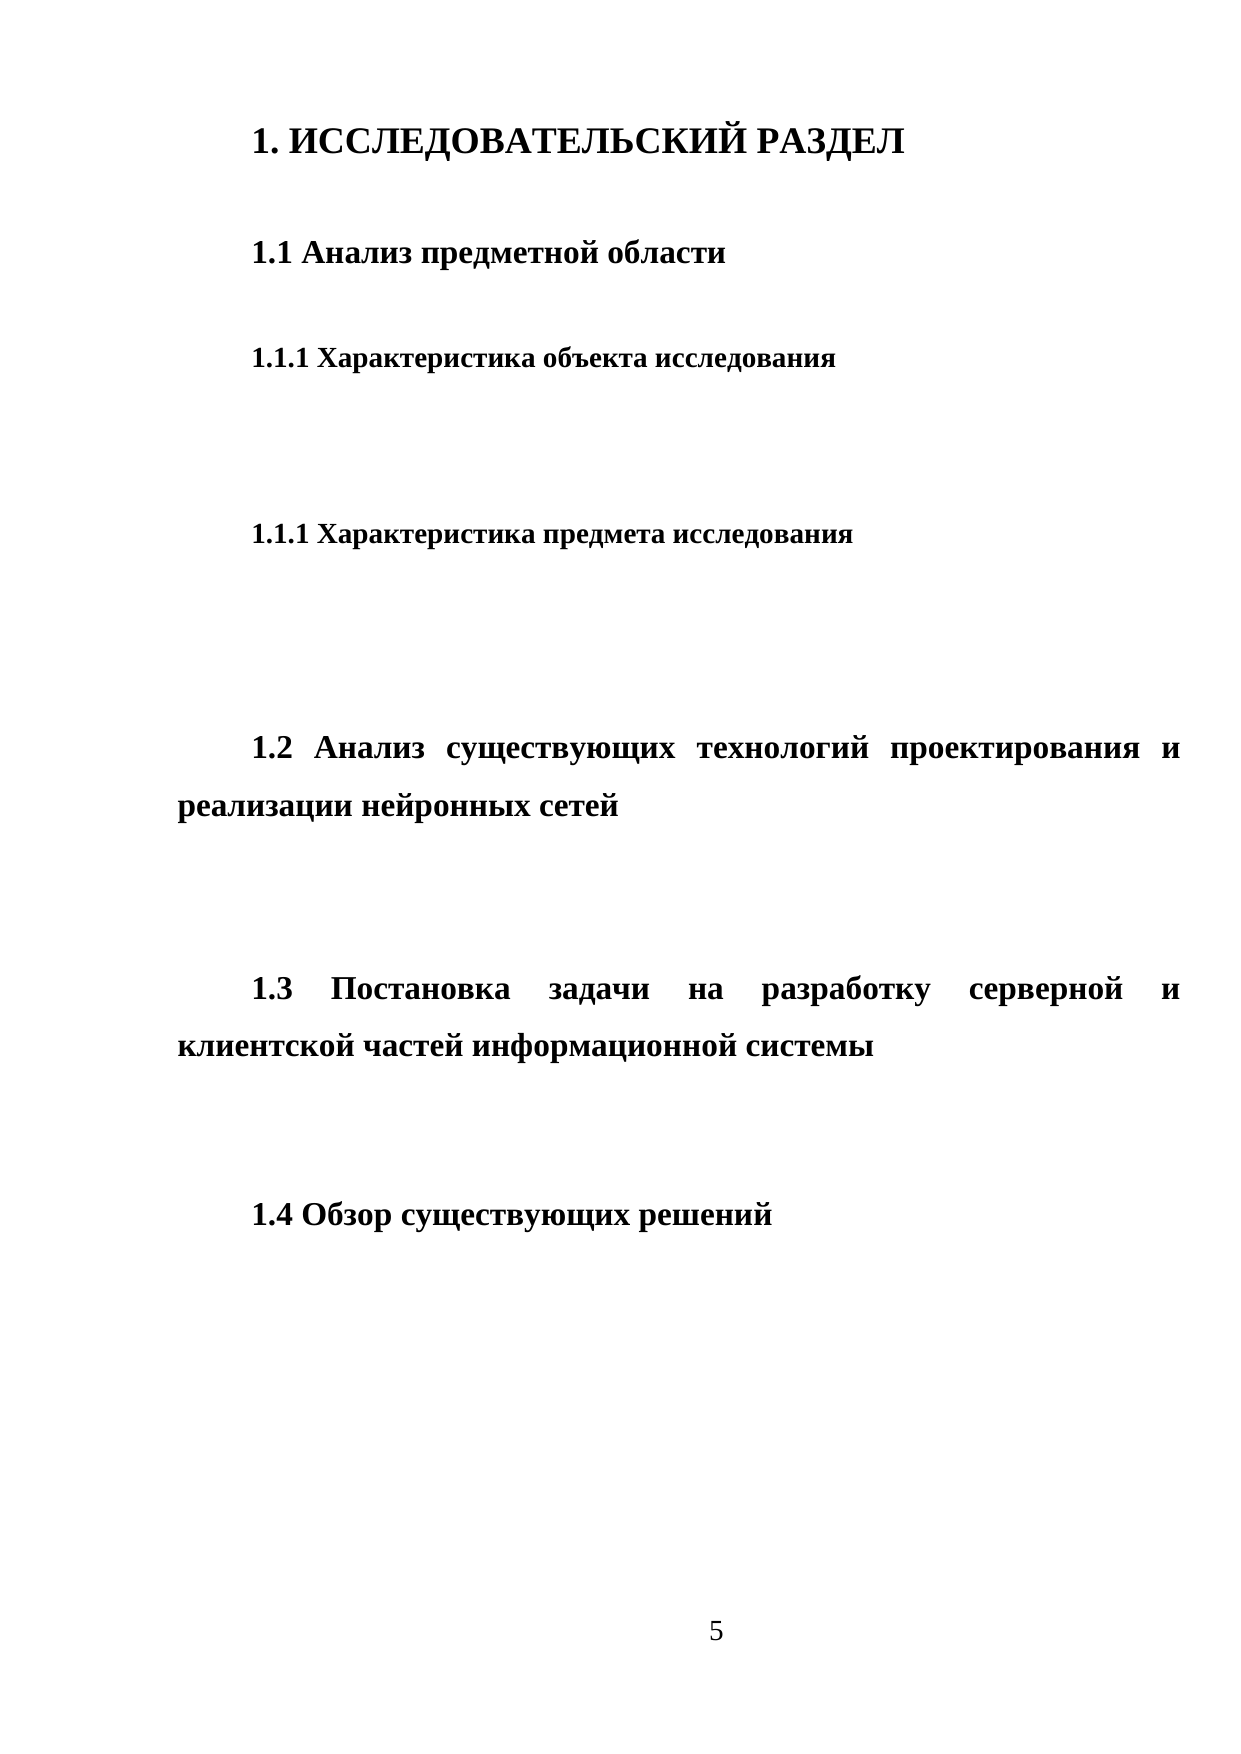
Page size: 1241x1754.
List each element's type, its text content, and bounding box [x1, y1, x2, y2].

subtitle 1.1 Анализ предметной области [177, 233, 1181, 271]
subtitle 1.4 Обзор существующих решений [177, 1194, 1181, 1232]
subtitle 1.2 Анализ существующих технологий проектирования и реализации нейронных сетей [177, 728, 1181, 823]
subtitle 1.1.1 Характеристика предмета исследования [177, 516, 1181, 549]
subtitle 1.1.1 Характеристика объекта исследования [177, 340, 1181, 374]
subtitle 1.3 Постановка задачи на разработку серверной и клиентской частей информационной системы [177, 968, 1181, 1064]
subtitle ИССЛЕДОВАТЕЛЬСКИЙ РАЗДЕЛ [251, 118, 1181, 161]
